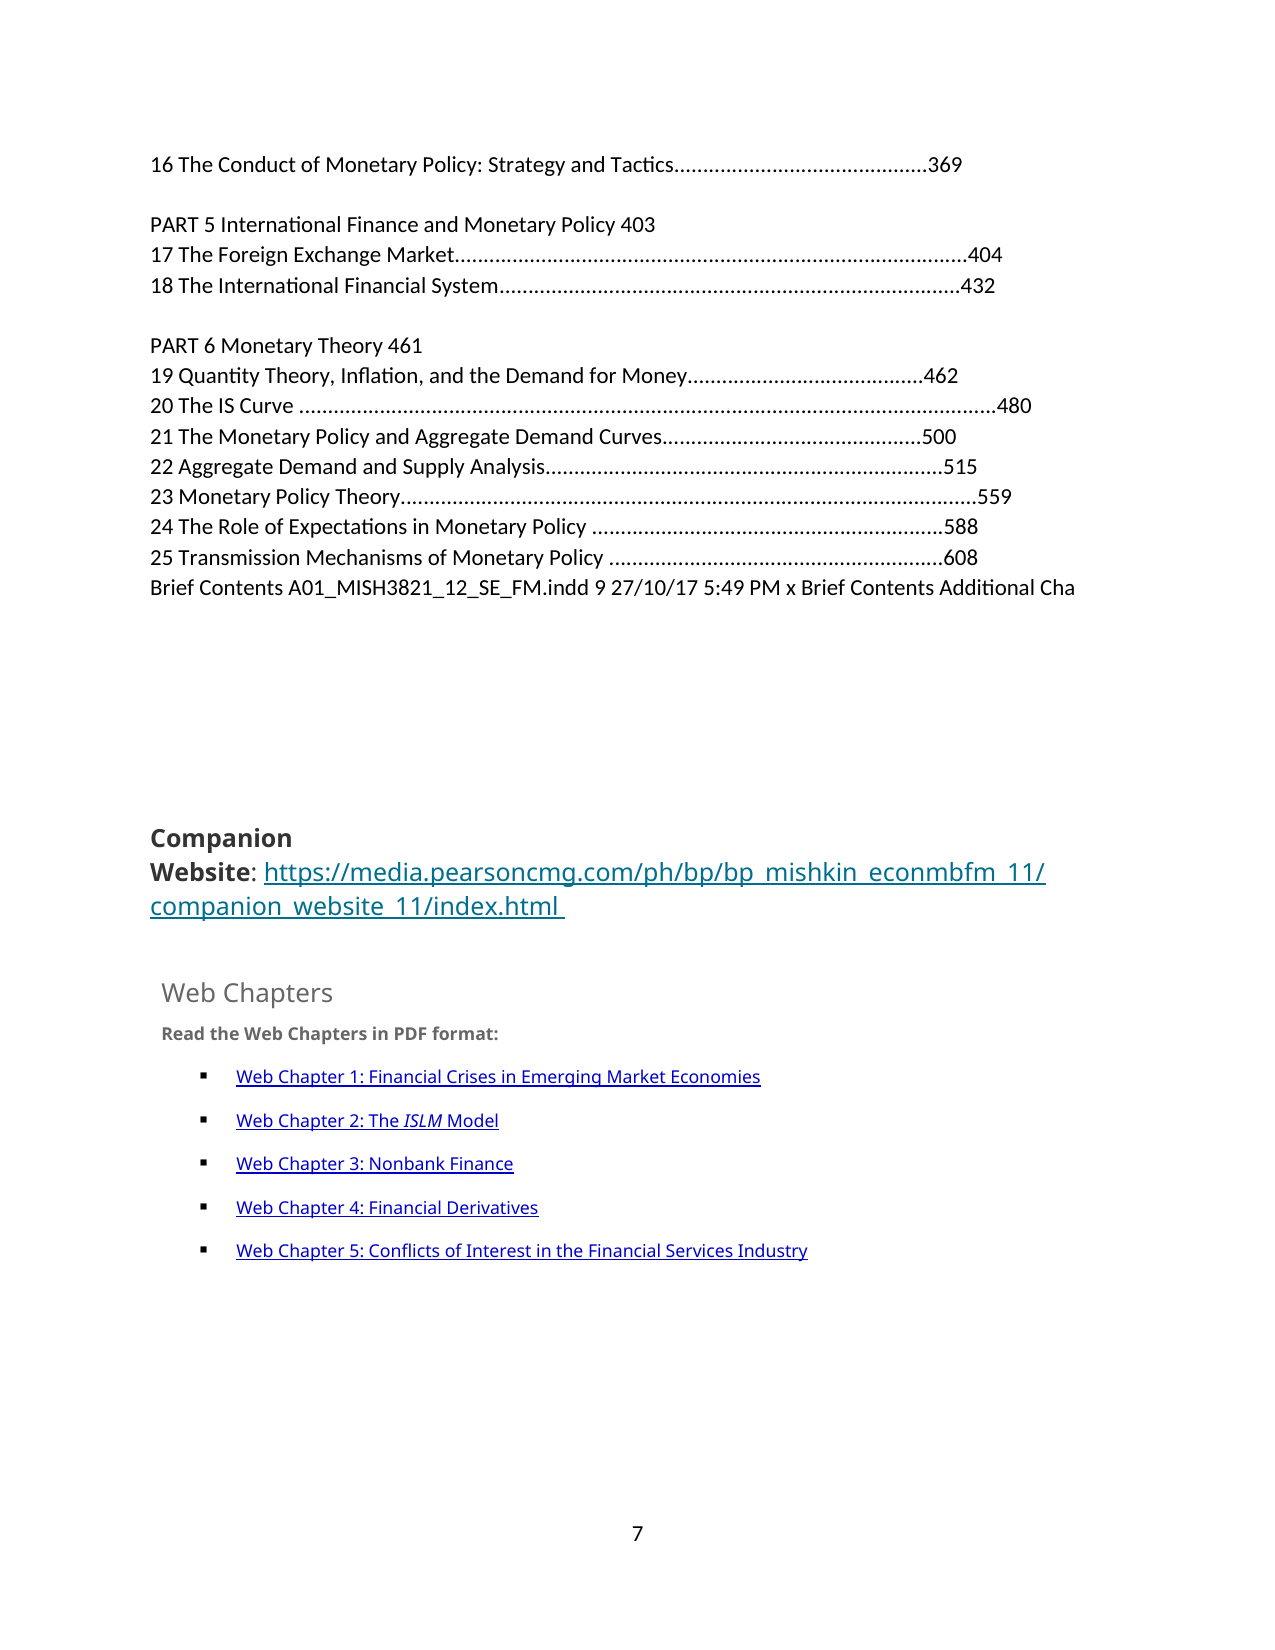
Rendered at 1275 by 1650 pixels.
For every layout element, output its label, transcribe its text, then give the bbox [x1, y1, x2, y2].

text PART 6 Monetary Theory 461 [150, 331, 1125, 359]
text 21 The Monetary Policy and Aggregate Demand Curves.............................................500 [150, 422, 1125, 450]
text PART 5 International Finance and Monetary Policy 403 [150, 210, 1125, 238]
text 23 Monetary Policy Theory....................................................................................................559 [150, 482, 1125, 510]
text 22 Aggregate Demand and Supply Analysis.....................................................................515 [150, 452, 1125, 480]
text Brief Contents A01_MISH3821_12_SE_FM.indd 9 27/10/17 5:49 PM x Brief Contents Additional Cha [150, 573, 1125, 601]
text 17 The Foreign Exchange Market.........................................................................................404 [150, 241, 1125, 269]
text 24 The Role of Expectations in Monetary Policy .............................................................588 [150, 512, 1125, 541]
text 25 Transmission Mechanisms of Monetary Policy ..........................................................608 [150, 543, 1125, 571]
text 16 The Conduct of Monetary Policy: Strategy and Tactics............................................369 [150, 150, 1125, 178]
table_header Web Chapters Read the Web Chapters in PDF format: Web Chapter 1: Financial Crises in Emerging Market Economies Web Chapter 2: The ISLM Model Web Chapter 3: Nonbank Finance Web Chapter 4: Financial Derivatives Web Chapter 5: Conflicts of Interest in the Financial Services Industry [150, 963, 1125, 1274]
text 18 The International Financial System................................................................................432 [150, 271, 1125, 299]
text 20 The IS Curve .........................................................................................................................480 [150, 392, 1125, 420]
text 19 Quantity Theory, Inflation, and the Demand for Money.........................................462 [150, 361, 1125, 389]
text Companion Website: https://media.pearsoncmg.com/ph/bp/bp_mishkin_econmbfm_11/companion_website_11/index.html [150, 821, 1125, 923]
